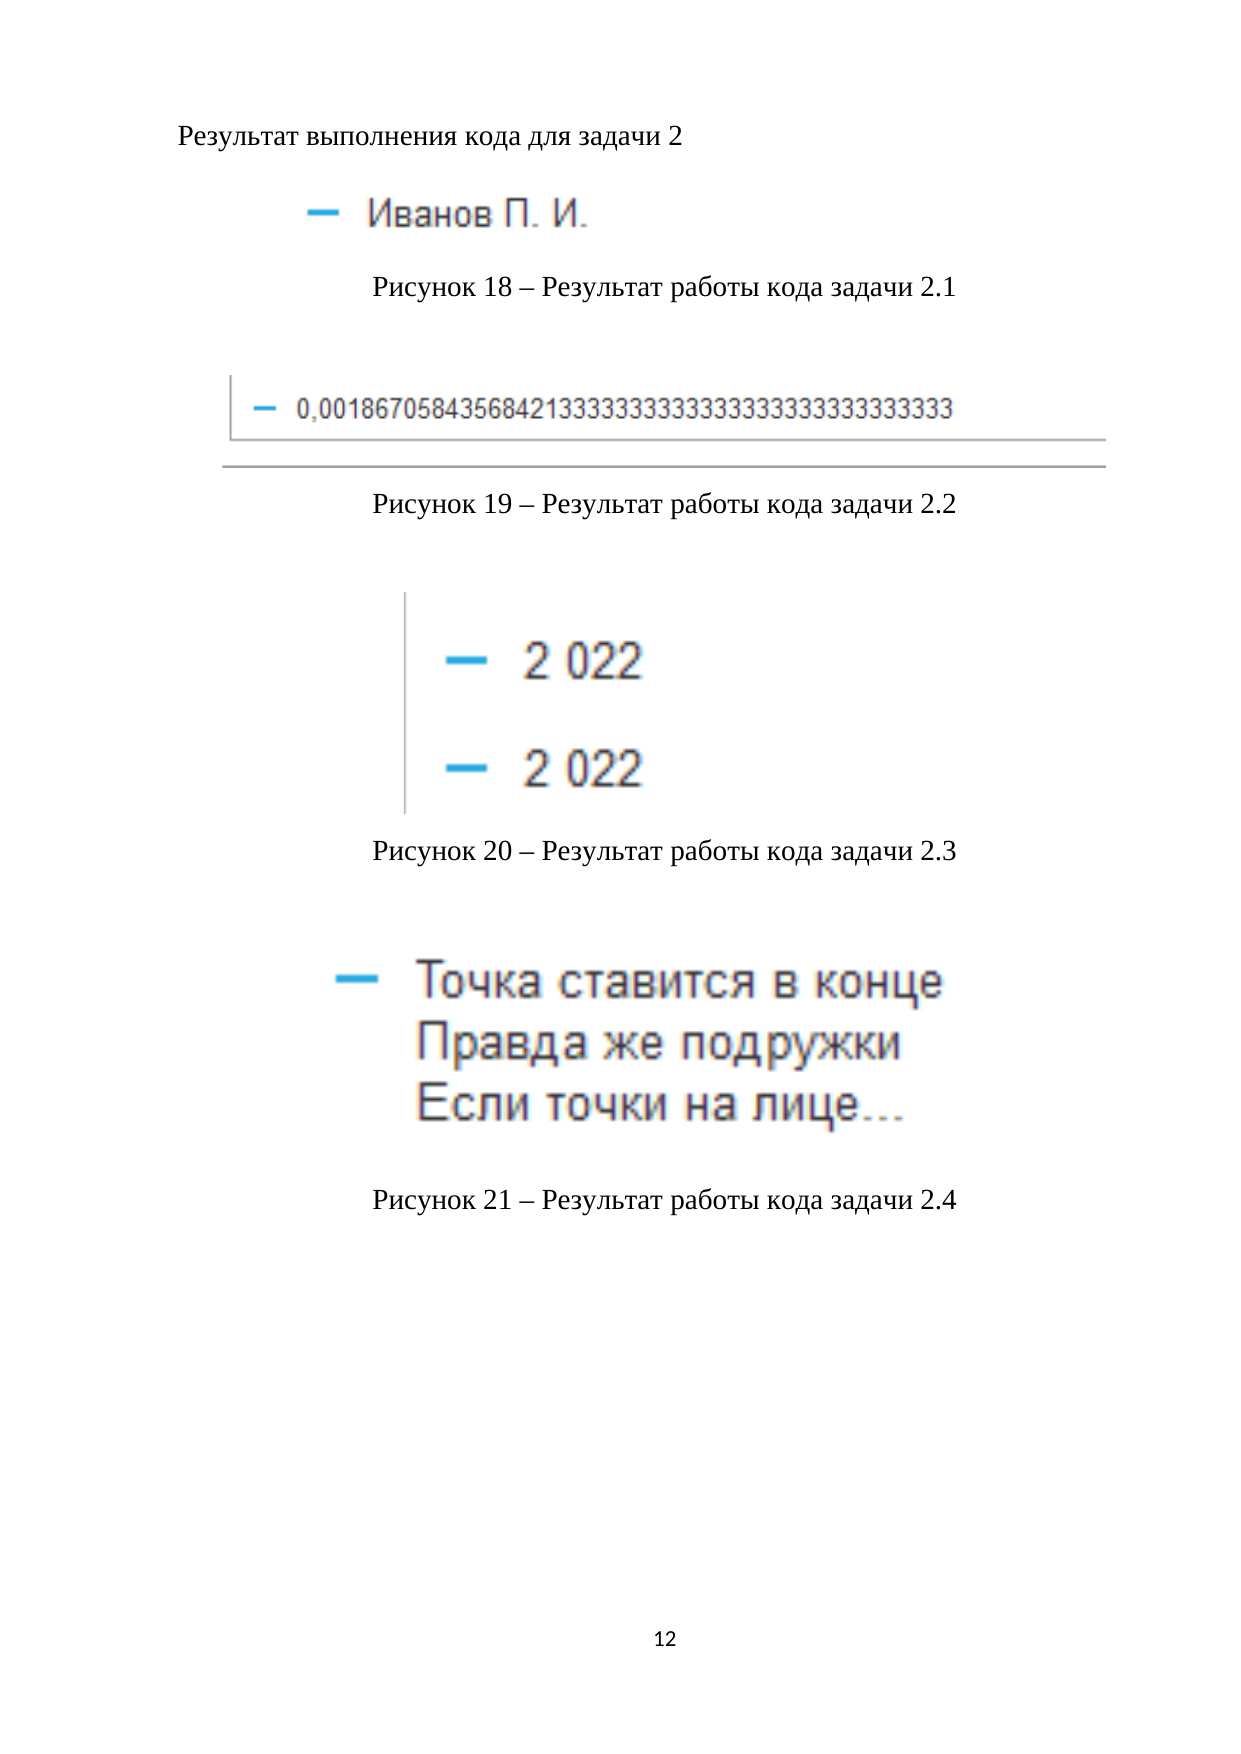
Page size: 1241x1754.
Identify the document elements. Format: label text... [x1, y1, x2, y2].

text Рисунок 18 – Результат работы кода задачи 2.1 [177, 269, 1152, 303]
picture [300, 938, 1029, 1164]
text Результат выполнения кода для задачи 2 [177, 118, 1152, 152]
picture [222, 375, 1107, 468]
text Рисунок 19 – Результат работы кода задачи 2.2 [177, 486, 1152, 520]
text Рисунок 20 – Результат работы кода задачи 2.3 [177, 833, 1152, 866]
picture [403, 592, 925, 814]
picture [280, 171, 1049, 251]
text Рисунок 21 – Результат работы кода задачи 2.4 [177, 1182, 1152, 1216]
